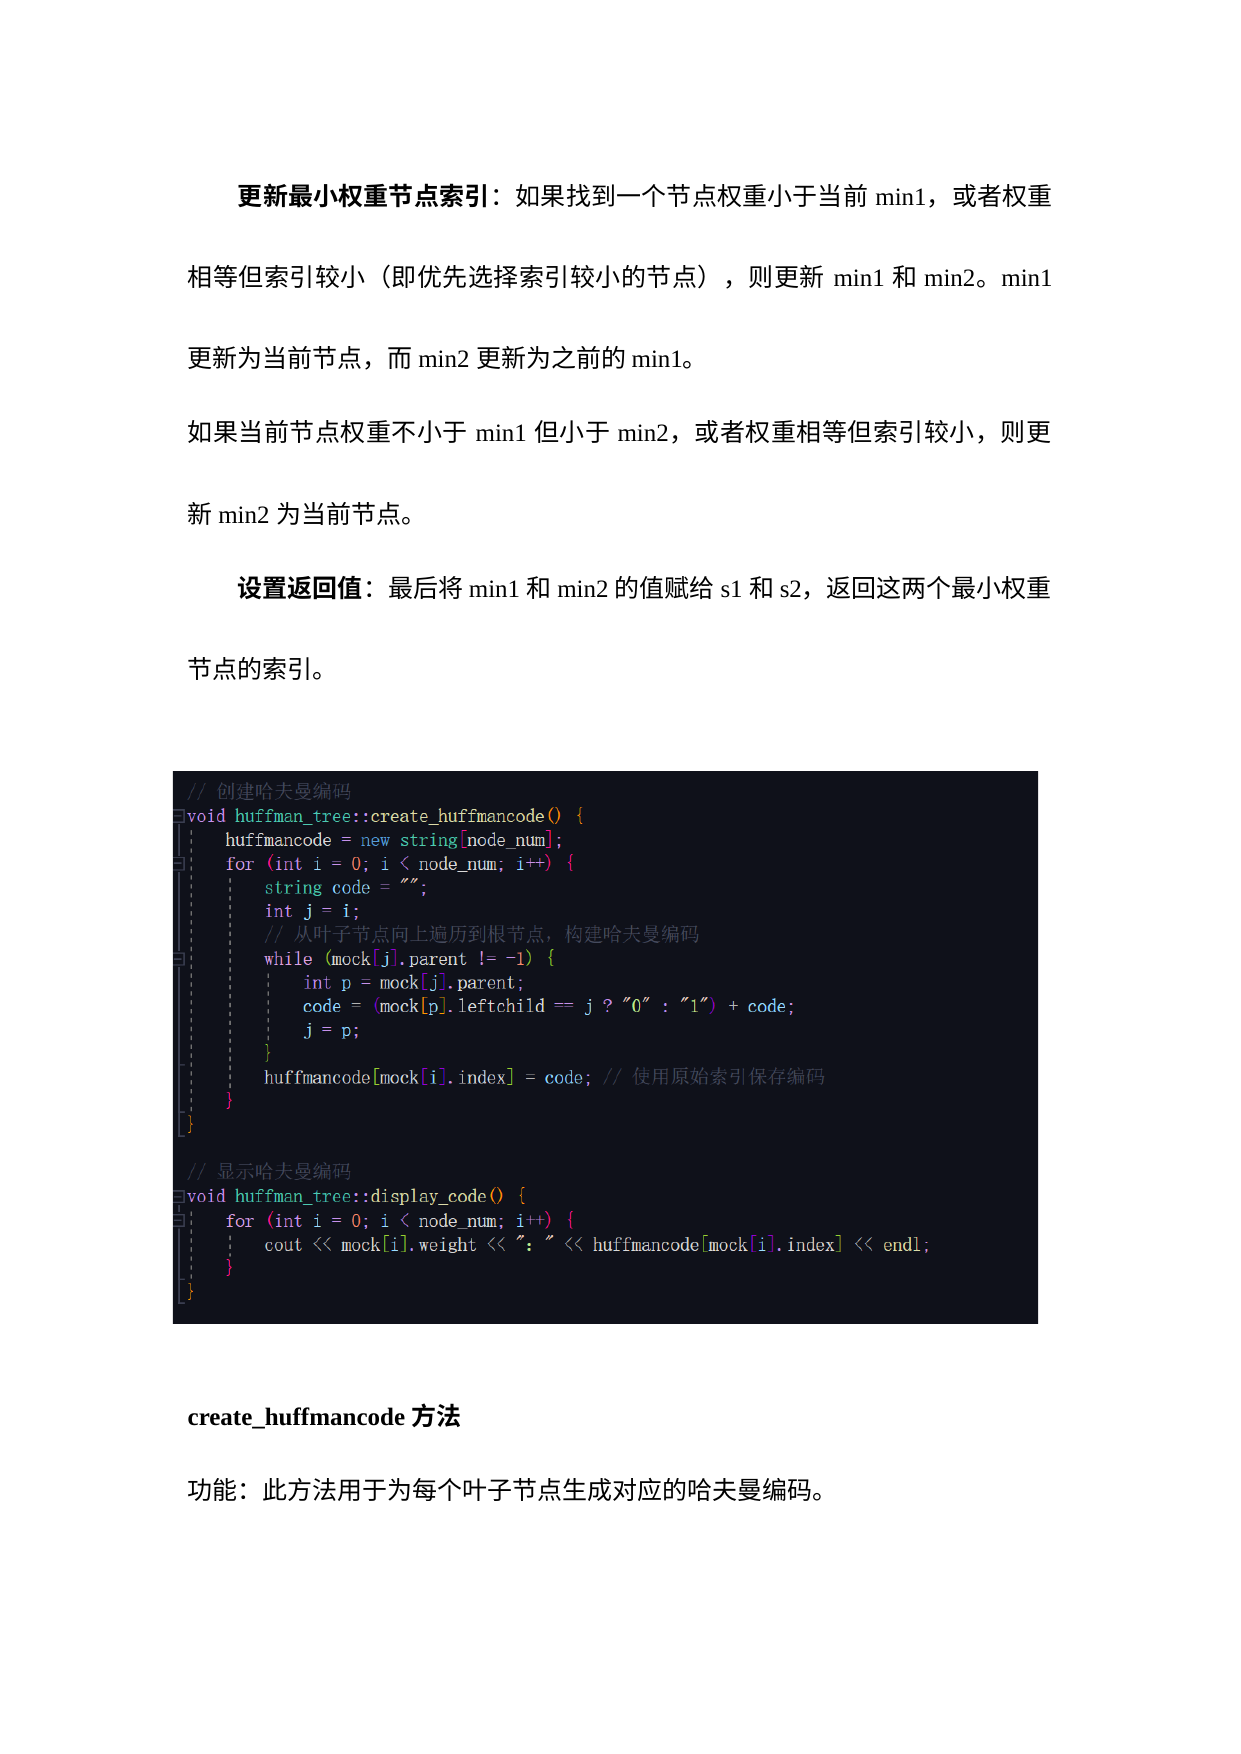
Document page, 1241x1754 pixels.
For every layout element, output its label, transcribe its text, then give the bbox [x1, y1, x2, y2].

text create_huffmancode 方法 [187, 1382, 1053, 1447]
text 如果当前节点权重不小于 min1 但小于 min2，或者权重相等但索引较小，则更新 min2 为当前节点。 [187, 398, 1053, 545]
text 更新最小权重节点索引：如果找到一个节点权重小于当前 min1，或者权重相等但索引较小（即优先选择索引较小的节点），则更新 min1 和 min2。min1 更新为当前节点，而 min2 更新为之前的 min1。 [187, 162, 1053, 389]
text 设置返回值：最后将 min1 和 min2 的值赋给 s1 和 s2，返回这两个最小权重节点的索引。 [187, 554, 1053, 700]
text 功能：此方法用于为每个叶子节点生成对应的哈夫曼编码。 [187, 1456, 1053, 1521]
picture [172, 771, 1039, 1324]
